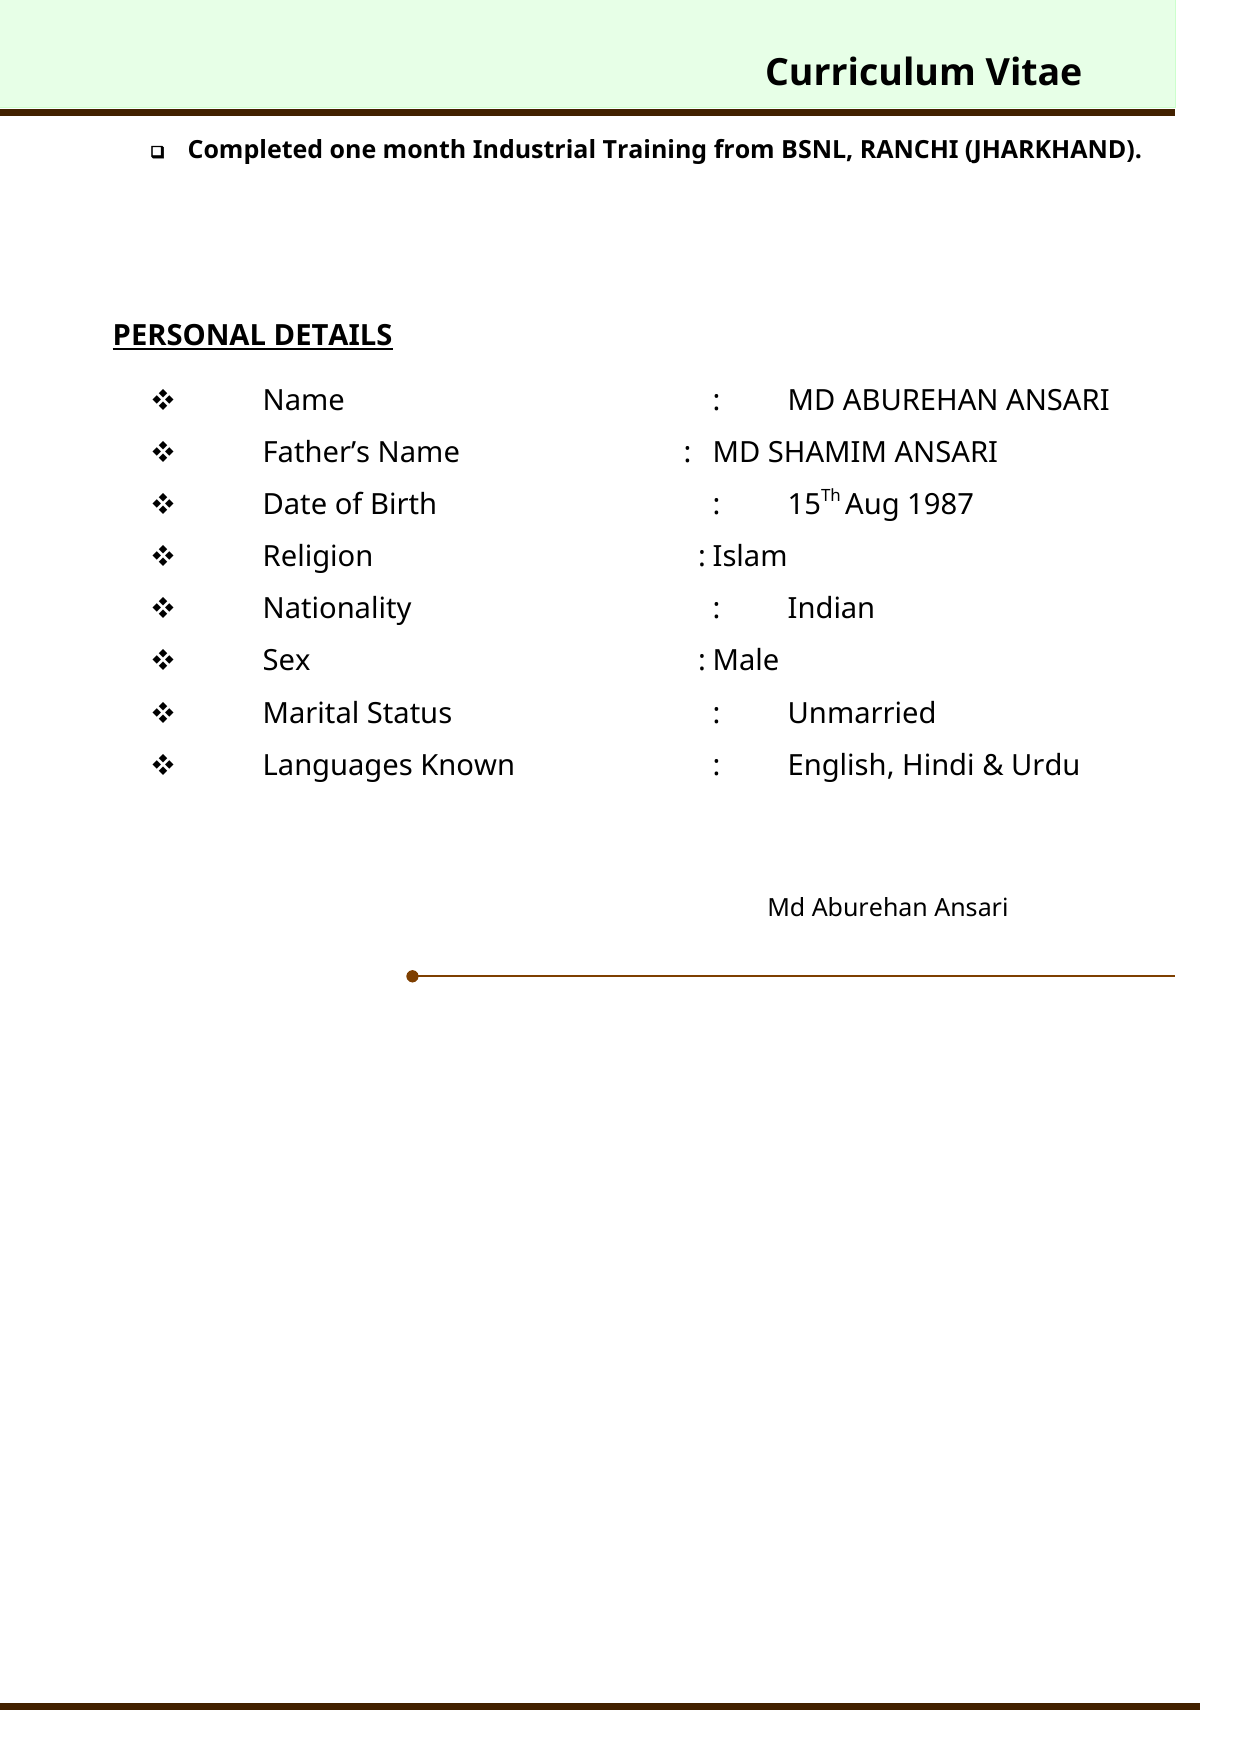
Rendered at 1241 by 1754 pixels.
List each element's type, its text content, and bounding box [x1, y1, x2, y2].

list Date of Birth : 15Th Aug 1987 [150, 483, 1162, 523]
list Religion : Islam [150, 535, 1162, 575]
text PERSONAL DETAILS [112, 314, 1162, 354]
list Sex : Male [150, 640, 1162, 679]
list Languages Known : English, Hindi & Urdu [150, 744, 1162, 784]
list Father’s Name : MD SHAMIM ANSARI [150, 431, 1162, 471]
list Name : MD ABUREHAN ANSARI [150, 379, 1162, 418]
text Md Aburehan Ansari [144, 890, 1162, 924]
list Nationality : Indian [150, 587, 1162, 627]
list Marital Status : Unmarried [150, 692, 1162, 732]
list Completed one month Industrial Training from BSNL, RANCHI (JHARKHAND). [150, 131, 1162, 165]
